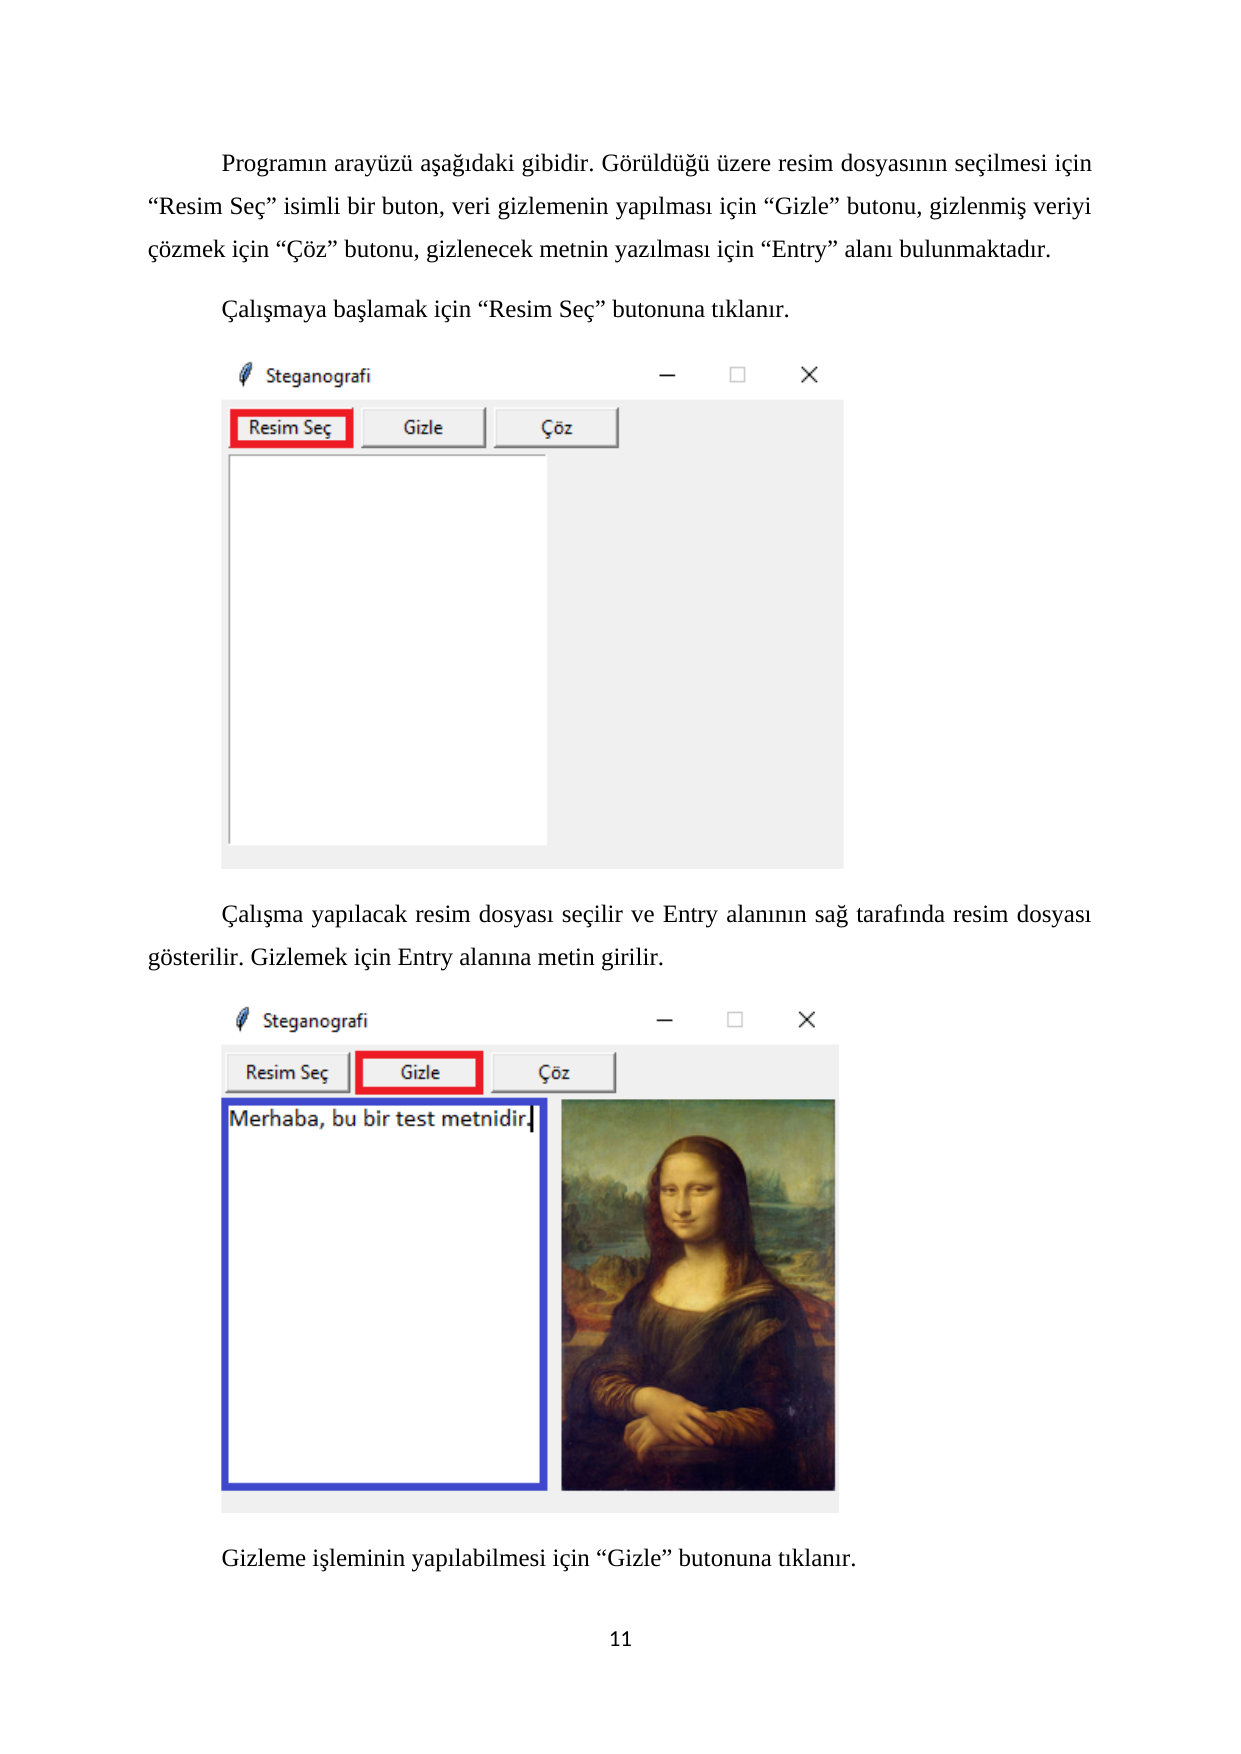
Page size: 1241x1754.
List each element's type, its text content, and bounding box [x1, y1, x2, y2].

text Çalışmaya başlamak için “Resim Seç” butonuna tıklanır. [148, 294, 1093, 322]
text Çalışma yapılacak resim dosyası seçilir ve Entry alanının sağ tarafında resim dosyası gösterilir. Gizlemek için Entry alanına metin girilir. [148, 899, 1093, 971]
text Gizleme işleminin yapılabilmesi için “Gizle” butonuna tıklanır. [148, 1543, 1093, 1572]
picture [221, 1001, 840, 1513]
text Programın arayüzü aşağıdaki gibidir. Görüldüğü üzere resim dosyasının seçilmesi için “Resim Seç” isimli bir buton, veri gizlemenin yapılması için “Gizle” butonu, gizlenmiş veriyi çözmek için “Çöz” butonu, gizlenecek metnin yazılması için “Entry” alanı bulunmaktadır. [148, 148, 1093, 263]
picture [221, 353, 844, 869]
